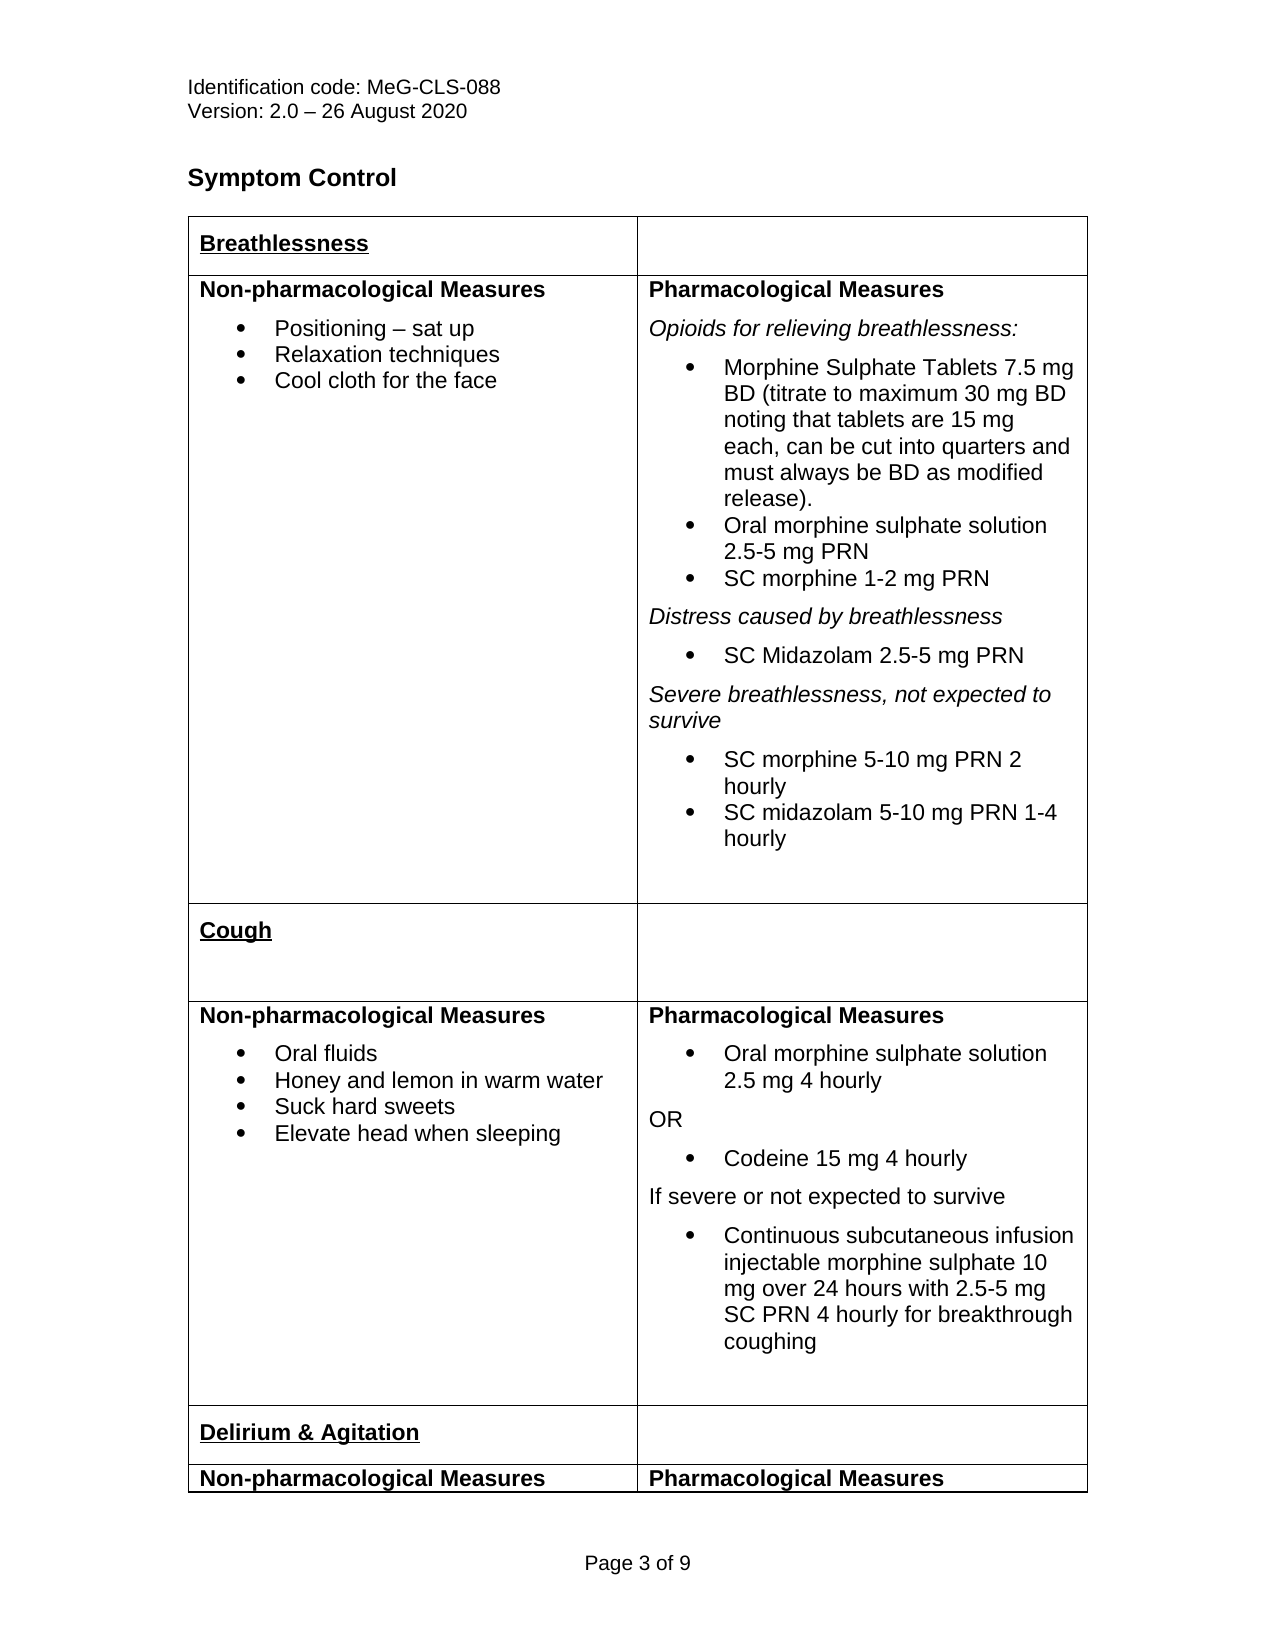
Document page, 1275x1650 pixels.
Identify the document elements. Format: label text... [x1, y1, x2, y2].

subtitle Symptom Control [187, 162, 1087, 191]
table_cell Pharmacological Measures Oral morphine sulphate solution 2.5 mg 4 hourly OR Codeine 15 mg 4 hourly If severe or not expected to survive Continuous subcutaneous infusion injectable morphine sulphate 10 mg over 24 hours with 2.5-5 mg SC PRN 4 hourly for breakthrough coughing [638, 1002, 1087, 1405]
table_cell [638, 904, 1087, 1001]
table_cell Pharmacological Measures Opioids for relieving breathlessness: Morphine Sulphate Tablets 7.5 mg BD (titrate to maximum 30 mg BD noting that tablets are 15 mg each, can be cut into quarters and must always be BD as modified release). Oral morphine sulphate solution 2.5-5 mg PRN SC morphine 1-2 mg PRN Distress caused by breathlessness SC Midazolam 2.5-5 mg PRN Severe breathlessness, not expected to survive SC morphine 5-10 mg PRN 2 hourly SC midazolam 5-10 mg PRN 1-4 hourly [638, 276, 1087, 903]
table_header Breathlessness [189, 217, 637, 275]
table_cell [638, 1406, 1087, 1464]
table_cell Non-pharmacological Measures Oral fluids Honey and lemon in warm water Suck hard sweets Elevate head when sleeping [189, 1002, 637, 1405]
table_cell Delirium & Agitation [189, 1406, 637, 1464]
table_cell Cough [189, 904, 637, 1001]
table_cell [189, 1465, 637, 1491]
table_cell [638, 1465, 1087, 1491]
table_cell Non-pharmacological Measures Positioning – sat up Relaxation techniques Cool cloth for the face [189, 276, 637, 903]
table_header [638, 217, 1087, 275]
